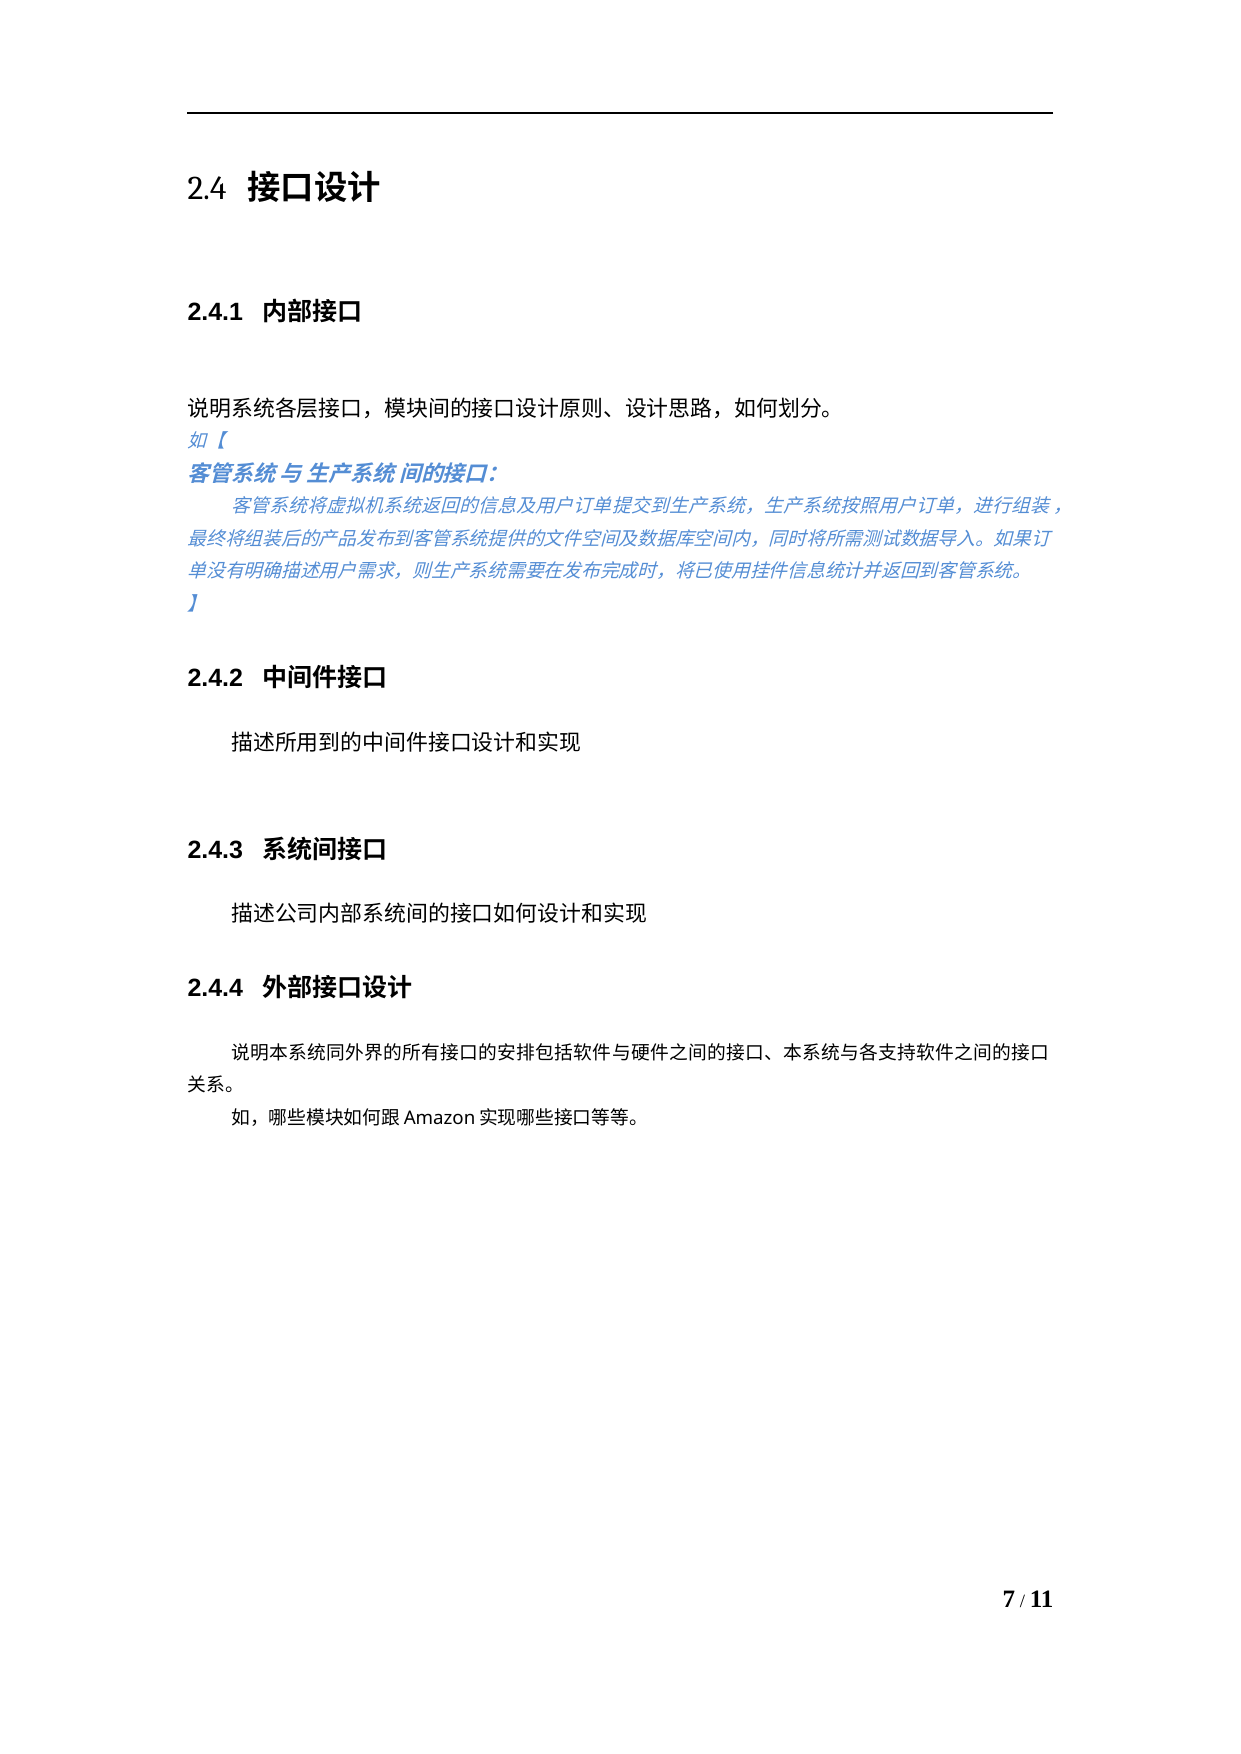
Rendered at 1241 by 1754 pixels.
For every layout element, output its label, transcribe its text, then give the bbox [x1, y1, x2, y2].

text 】 [187, 586, 1053, 618]
text 说明系统各层接口，模块间的接口设计原则、设计思路，如何划分。 [187, 391, 1053, 423]
text 描述所用到的中间件接口设计和实现 [231, 725, 1053, 757]
subtitle 接口设计 [187, 152, 1053, 217]
text 如，哪些模块如何跟Amazon实现哪些接口等等。 [187, 1100, 1053, 1132]
subtitle 外部接口设计 [187, 953, 1053, 1018]
subtitle 内部接口 [187, 277, 1053, 342]
text 描述公司内部系统间的接口如何设计和实现 [231, 896, 1053, 928]
subtitle 系统间接口 [187, 815, 1053, 880]
text 说明本系统同外界的所有接口的安排包括软件与硬件之间的接口、本系统与各支持软件之间的接口关系。 [187, 1035, 1053, 1100]
text 客管系统将虚拟机系统返回的信息及用户订单提交到生产系统，生产系统按照用户订单，进行组装，最终将组装后的产品发布到客管系统提供的文件空间及数据库空间内，同时将所需测试数据导入。如果订单没有明确描述用户需求，则生产系统需要在发布完成时，将已使用挂件信息统计并返回到客管系统。 [187, 488, 1053, 586]
text 如【 [187, 423, 1053, 456]
subtitle 中间件接口 [187, 643, 1053, 708]
text 客管系统 与 生产系统 间的接口： [187, 456, 1053, 488]
